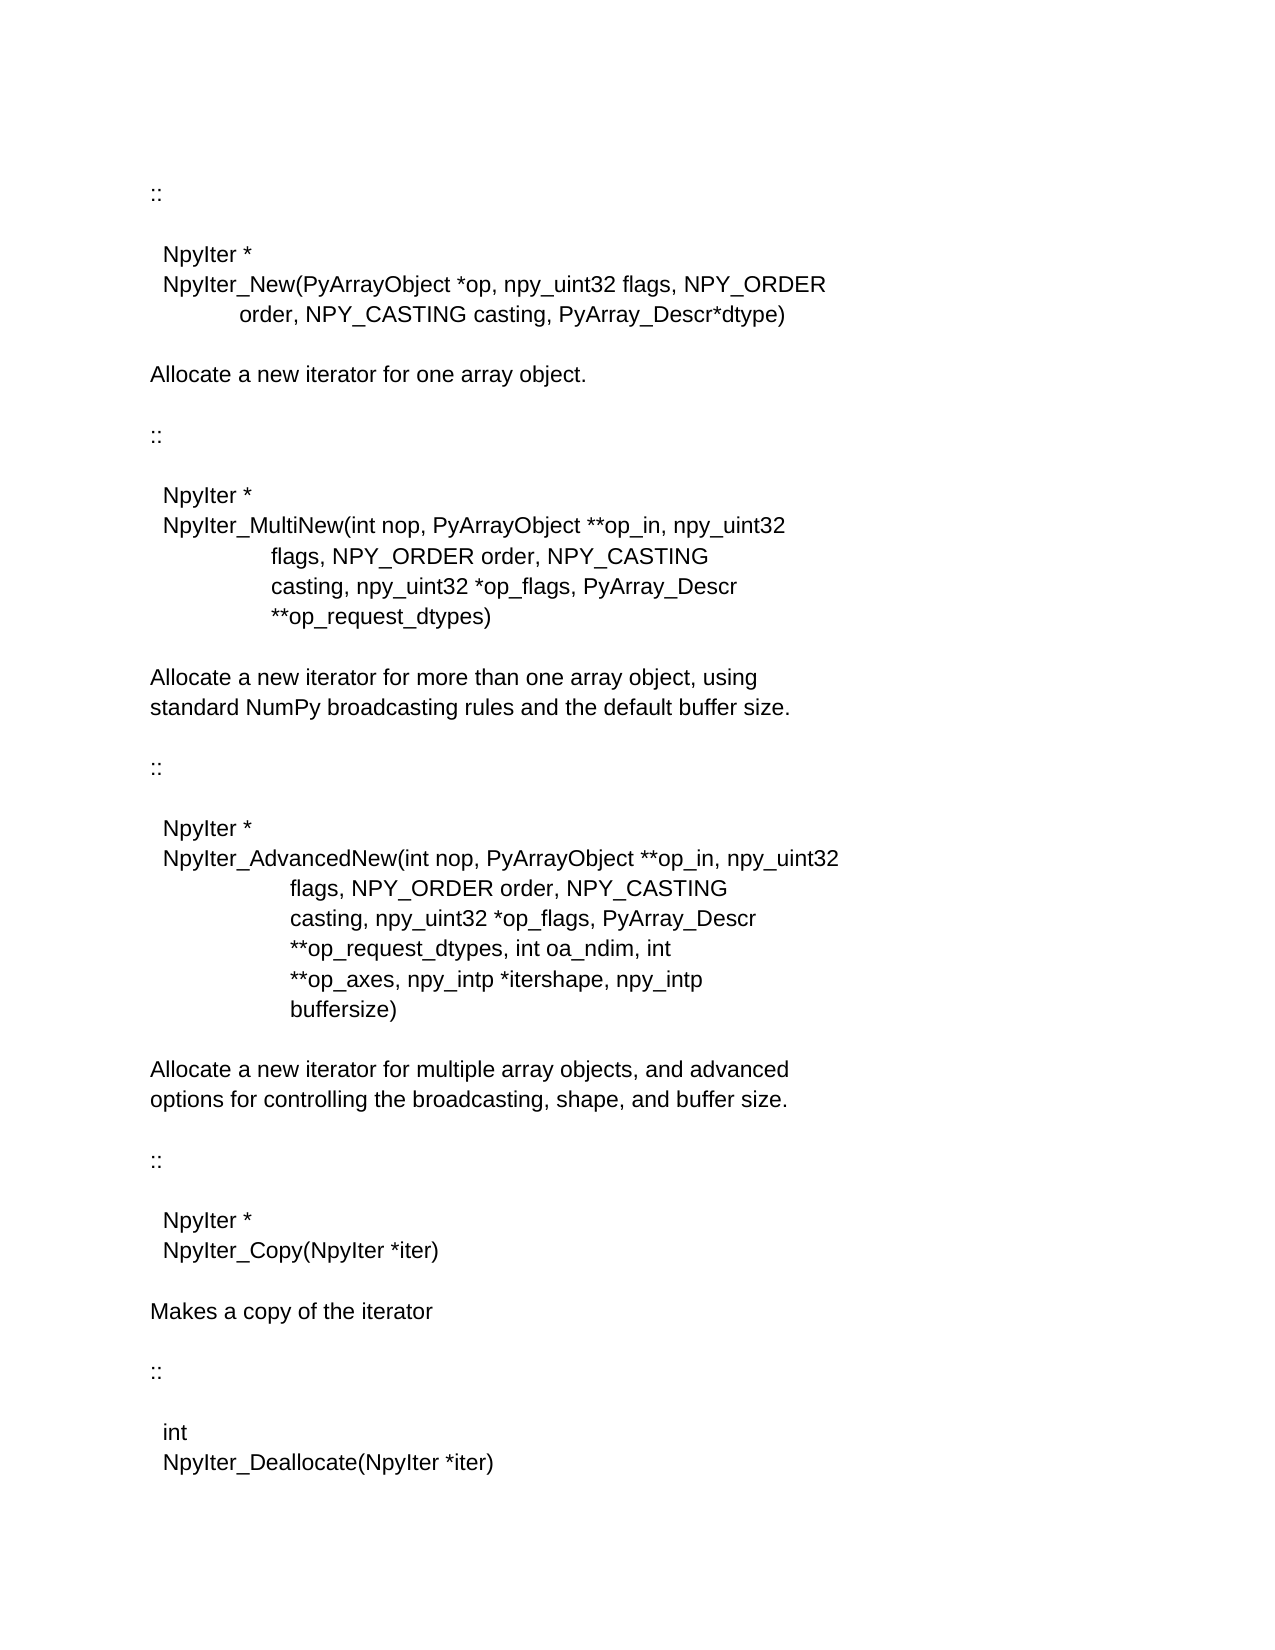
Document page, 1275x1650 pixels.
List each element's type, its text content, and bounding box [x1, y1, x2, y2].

text NpyIter_New(PyArrayObject *op, npy_uint32 flags, NPY_ORDER [150, 271, 1125, 297]
text :: [150, 754, 1125, 781]
text **op_axes, npy_intp *itershape, npy_intp [150, 966, 1125, 992]
text casting, npy_uint32 *op_flags, PyArray_Descr [150, 905, 1125, 932]
text buffersize) [150, 996, 1125, 1022]
text **op_request_dtypes, int oa_ndim, int [150, 935, 1125, 962]
text options for controlling the broadcasting, shape, and buffer size. [150, 1086, 1125, 1113]
text Makes a copy of the iterator [150, 1298, 1125, 1324]
text NpyIter * [150, 482, 1125, 509]
text NpyIter_Deallocate(NpyIter *iter) [150, 1449, 1125, 1475]
text Allocate a new iterator for more than one array object, using [150, 663, 1125, 690]
text Allocate a new iterator for one array object. [150, 361, 1125, 388]
text Allocate a new iterator for multiple array objects, and advanced [150, 1056, 1125, 1083]
text NpyIter_Copy(NpyIter *iter) [150, 1237, 1125, 1264]
text casting, npy_uint32 *op_flags, PyArray_Descr [150, 573, 1125, 599]
text :: [150, 422, 1125, 448]
text flags, NPY_ORDER order, NPY_CASTING [150, 875, 1125, 901]
text NpyIter * [150, 814, 1125, 841]
text standard NumPy broadcasting rules and the default buffer size. [150, 694, 1125, 720]
text int [150, 1419, 1125, 1445]
text :: [150, 1147, 1125, 1173]
text flags, NPY_ORDER order, NPY_CASTING [150, 543, 1125, 569]
text :: [150, 180, 1125, 207]
text NpyIter_AdvancedNew(int nop, PyArrayObject **op_in, npy_uint32 [150, 845, 1125, 871]
text NpyIter * [150, 241, 1125, 267]
text NpyIter_MultiNew(int nop, PyArrayObject **op_in, npy_uint32 [150, 512, 1125, 539]
text NpyIter * [150, 1207, 1125, 1234]
text order, NPY_CASTING casting, PyArray_Descr*dtype) [150, 301, 1125, 327]
text :: [150, 1358, 1125, 1385]
text **op_request_dtypes) [150, 603, 1125, 629]
